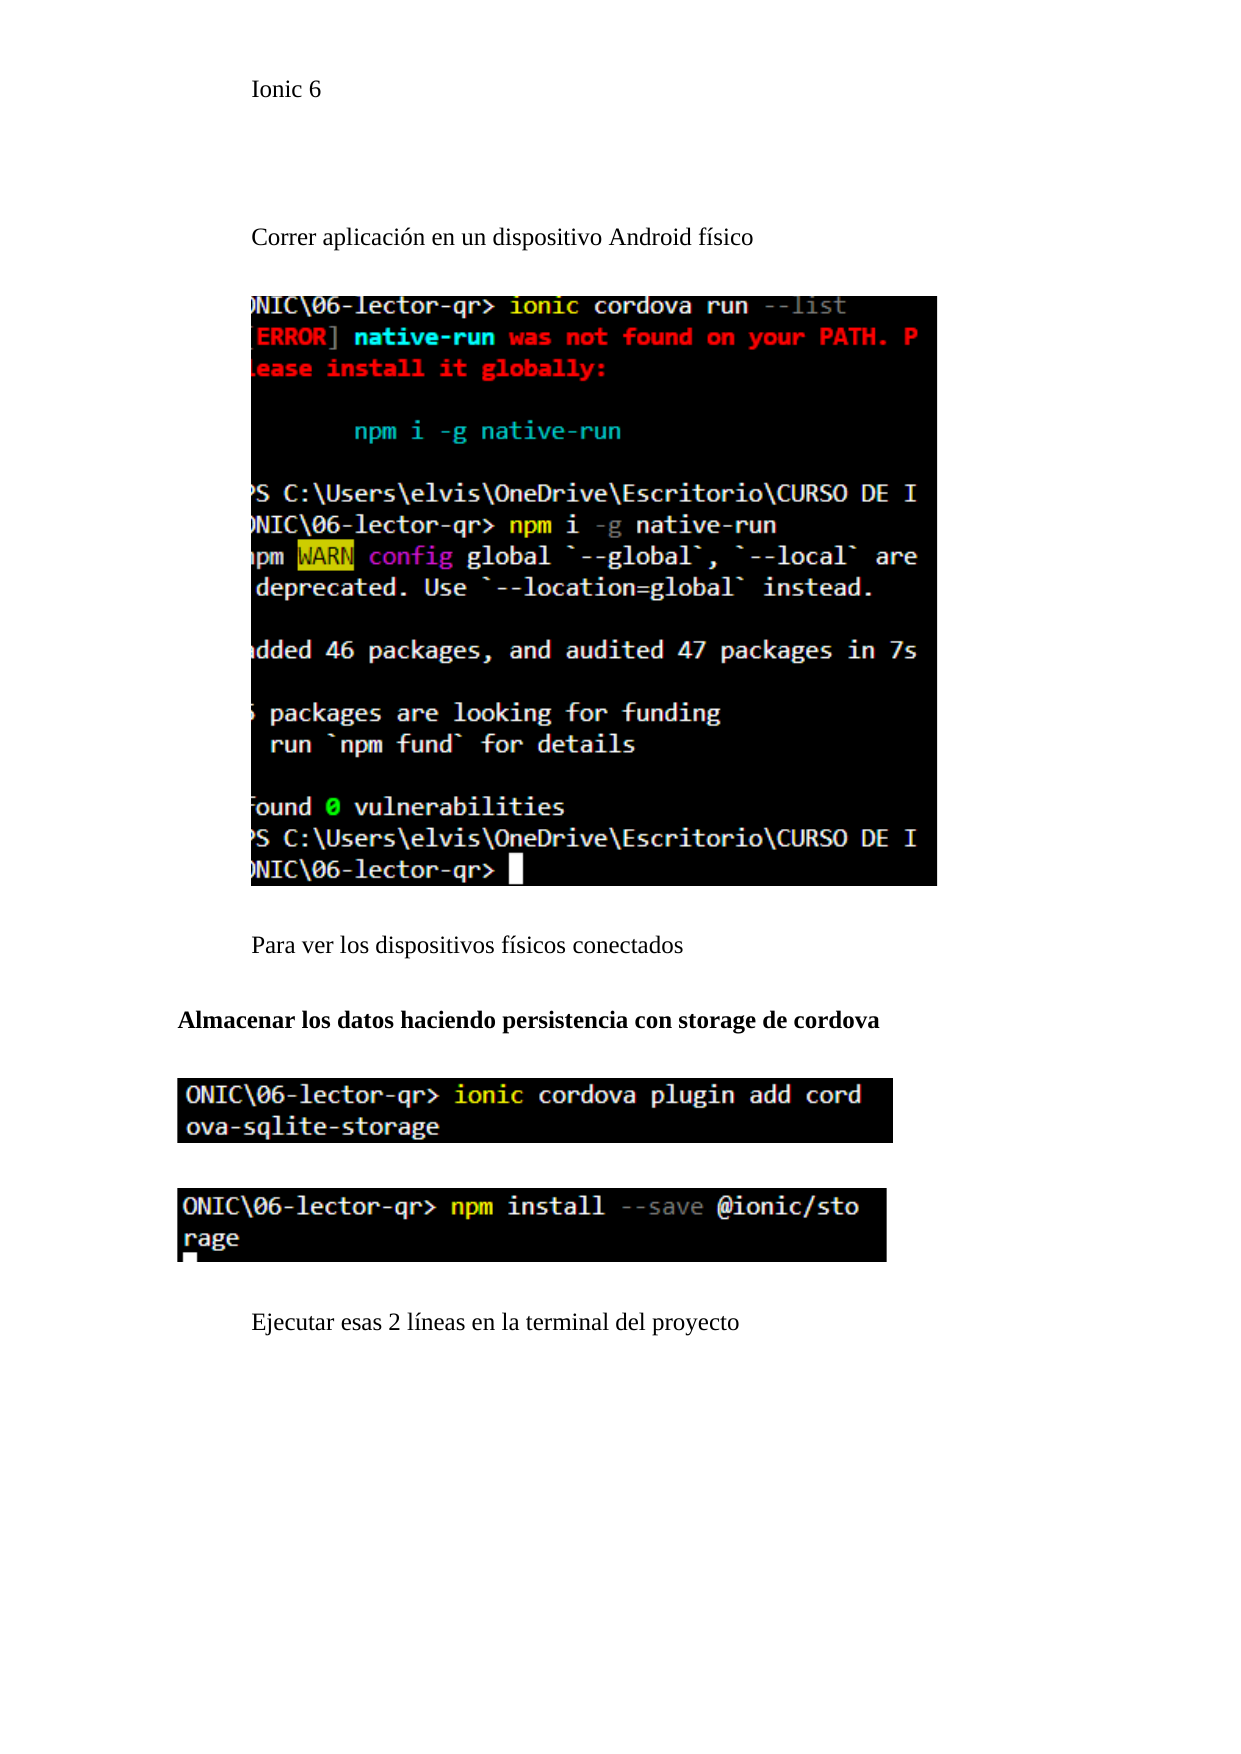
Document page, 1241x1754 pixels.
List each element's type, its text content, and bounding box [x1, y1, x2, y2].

text Correr aplicación en un dispositivo Android físico [177, 222, 1063, 251]
picture [177, 1188, 887, 1262]
picture [177, 1078, 893, 1143]
picture [251, 296, 938, 886]
text Almacenar los datos haciendo persistencia con storage de cordova [177, 1005, 1063, 1033]
text Ejecutar esas 2 líneas en la terminal del proyecto [177, 1307, 1063, 1336]
text Para ver los dispositivos físicos conectados [177, 931, 1063, 959]
